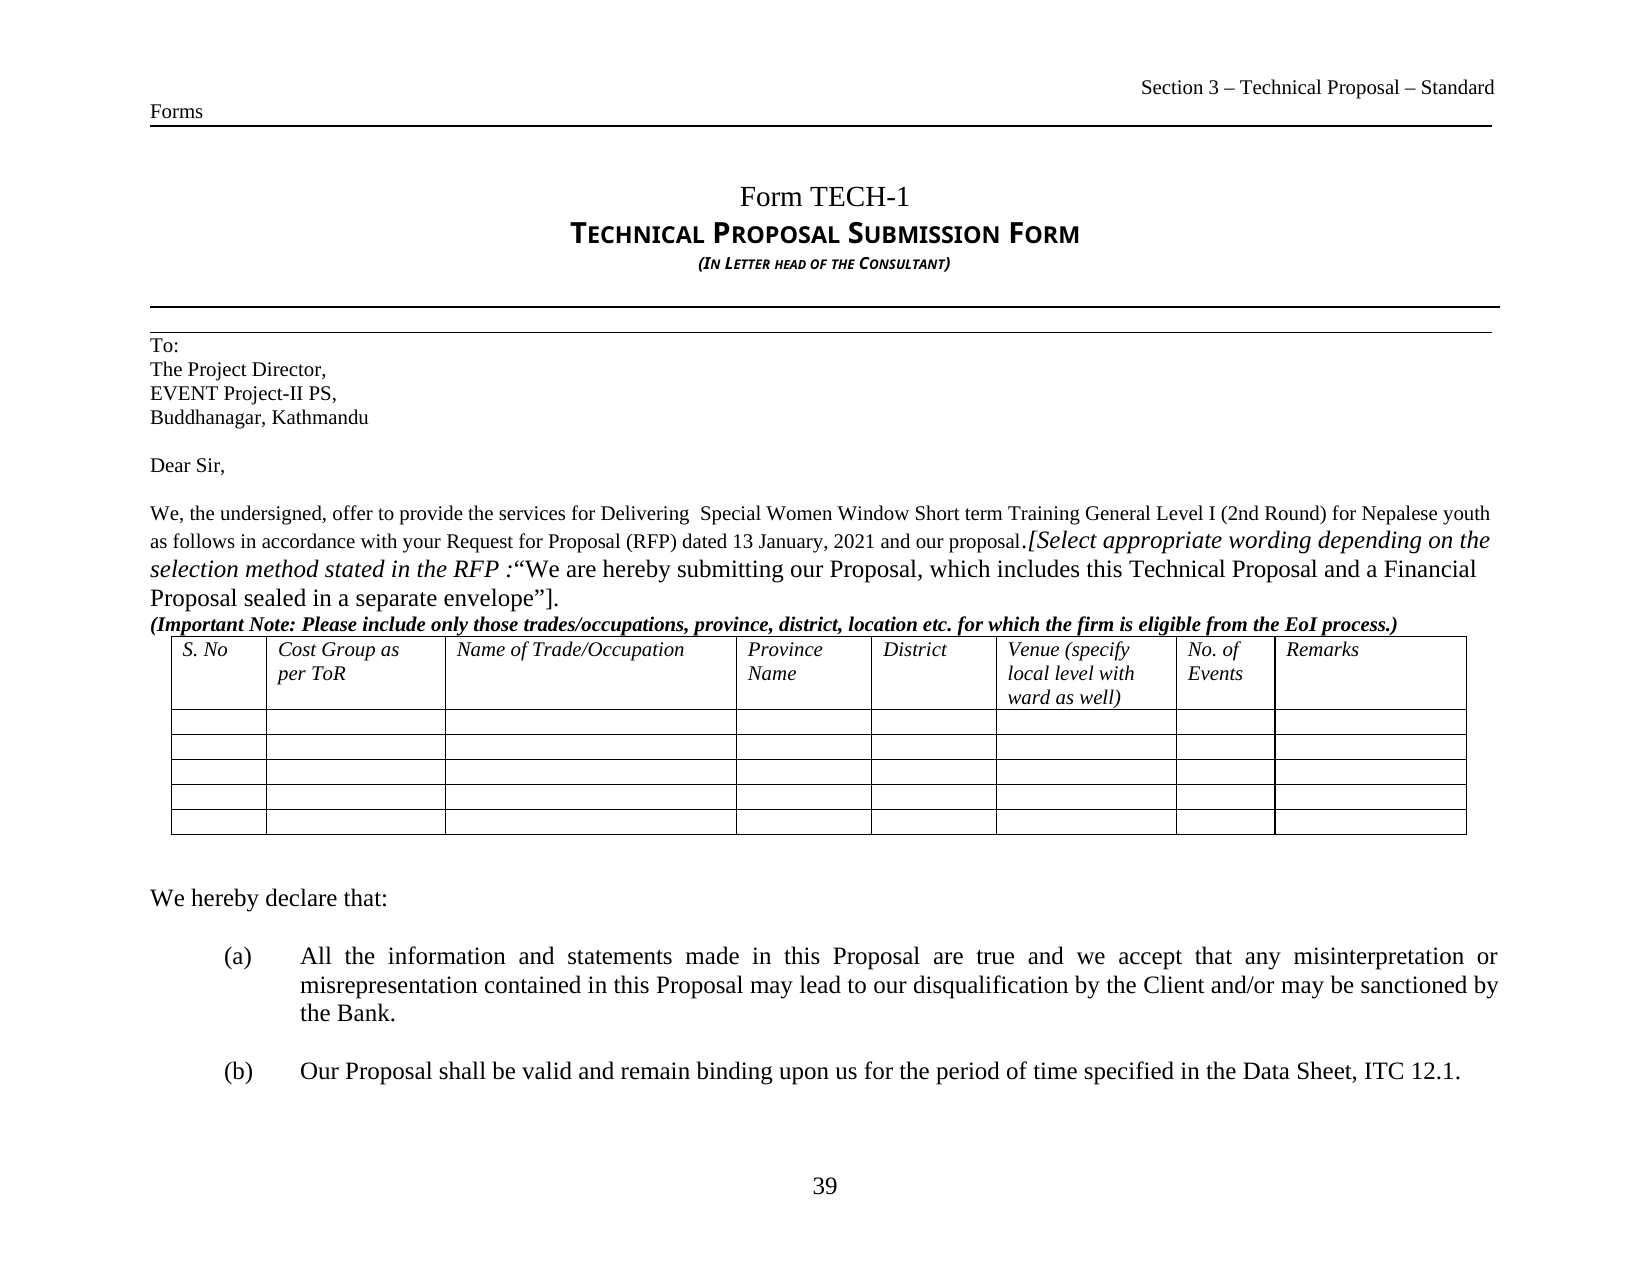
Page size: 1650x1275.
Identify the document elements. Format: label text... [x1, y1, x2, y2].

table_cell [1177, 735, 1274, 759]
text EVENT Project-II PS, [150, 381, 1500, 405]
table_cell [872, 735, 996, 759]
table_cell [1177, 785, 1274, 809]
table_cell [172, 735, 266, 759]
table_header Name of Trade/Occupation [446, 637, 736, 709]
text Dear Sir, [150, 453, 1500, 477]
table_cell [267, 760, 445, 784]
table_cell [997, 785, 1176, 809]
table_cell [1276, 785, 1466, 809]
table_header S. No [172, 637, 266, 709]
table_cell [446, 810, 736, 834]
table_cell [997, 710, 1176, 734]
table_cell [1177, 810, 1274, 834]
table_cell [997, 810, 1176, 834]
table_cell [446, 735, 736, 759]
table_cell [267, 710, 445, 734]
table_cell [172, 760, 266, 784]
table_cell [1276, 710, 1466, 734]
table_cell [737, 735, 871, 759]
text To: [150, 333, 1500, 357]
table_cell [872, 710, 996, 734]
table_cell [997, 760, 1176, 784]
table_cell [267, 810, 445, 834]
text (a) All the information and statements made in this Proposal are true and we accept that any misinterpretation or misrepresentation contained in this Proposal may lead to our disqualification by the Client and/or may be sanctioned by the Bank. [224, 941, 1500, 1027]
text The Project Director, [150, 357, 1500, 381]
text We hereby declare that: [150, 883, 1500, 912]
text (b) Our Proposal shall be valid and remain binding upon us for the period of time specified in the Data Sheet, ITC 12.1. [224, 1056, 1500, 1085]
text We, the undersigned, offer to provide the services for Delivering Special Women Window Short term Training General Level I (2nd Round) for Nepalese youth as follows in accordance with your Request for Proposal (RFP) dated 13 January, 2021 and our proposal.[Select appropriate wording depending on the selection method stated in the RFP :“We are hereby submitting our Proposal, which includes this Technical Proposal and a Financial Proposal sealed in a separate envelope”]. [150, 501, 1500, 611]
table_cell [1276, 810, 1466, 834]
table_header Remarks [1276, 637, 1466, 709]
table_cell [872, 760, 996, 784]
text Technical Proposal Submission Form [150, 212, 1500, 252]
table_header District [872, 637, 996, 709]
table_cell [1177, 760, 1274, 784]
table_cell [1276, 760, 1466, 784]
text Buddhanagar, Kathmandu [150, 405, 1500, 429]
table_cell [446, 710, 736, 734]
text (Important Note: Please include only those trades/occupations, province, district, location etc. for which the firm is eligible from the EoI process.) [150, 611, 1500, 636]
table_cell [172, 810, 266, 834]
table_cell [737, 810, 871, 834]
table_cell [872, 810, 996, 834]
table_cell [997, 735, 1176, 759]
table_header No. of Events [1177, 637, 1274, 709]
table_cell [172, 710, 266, 734]
table_cell [172, 785, 266, 809]
table_cell [737, 785, 871, 809]
table_cell [1276, 735, 1466, 759]
table_cell [267, 785, 445, 809]
table_header Province Name [737, 637, 871, 709]
table_cell [737, 760, 871, 784]
table_header Venue (specify local level with ward as well) [997, 637, 1176, 709]
text (In Letter HEAD of the Consultant) [150, 252, 1500, 275]
table_cell [872, 785, 996, 809]
table_cell [446, 760, 736, 784]
table_cell [267, 735, 445, 759]
table_header Cost Group as per ToR [267, 637, 445, 709]
text Form TECH-1 [150, 179, 1500, 212]
table_cell [446, 785, 736, 809]
table_cell [1177, 710, 1274, 734]
table_cell [737, 710, 871, 734]
